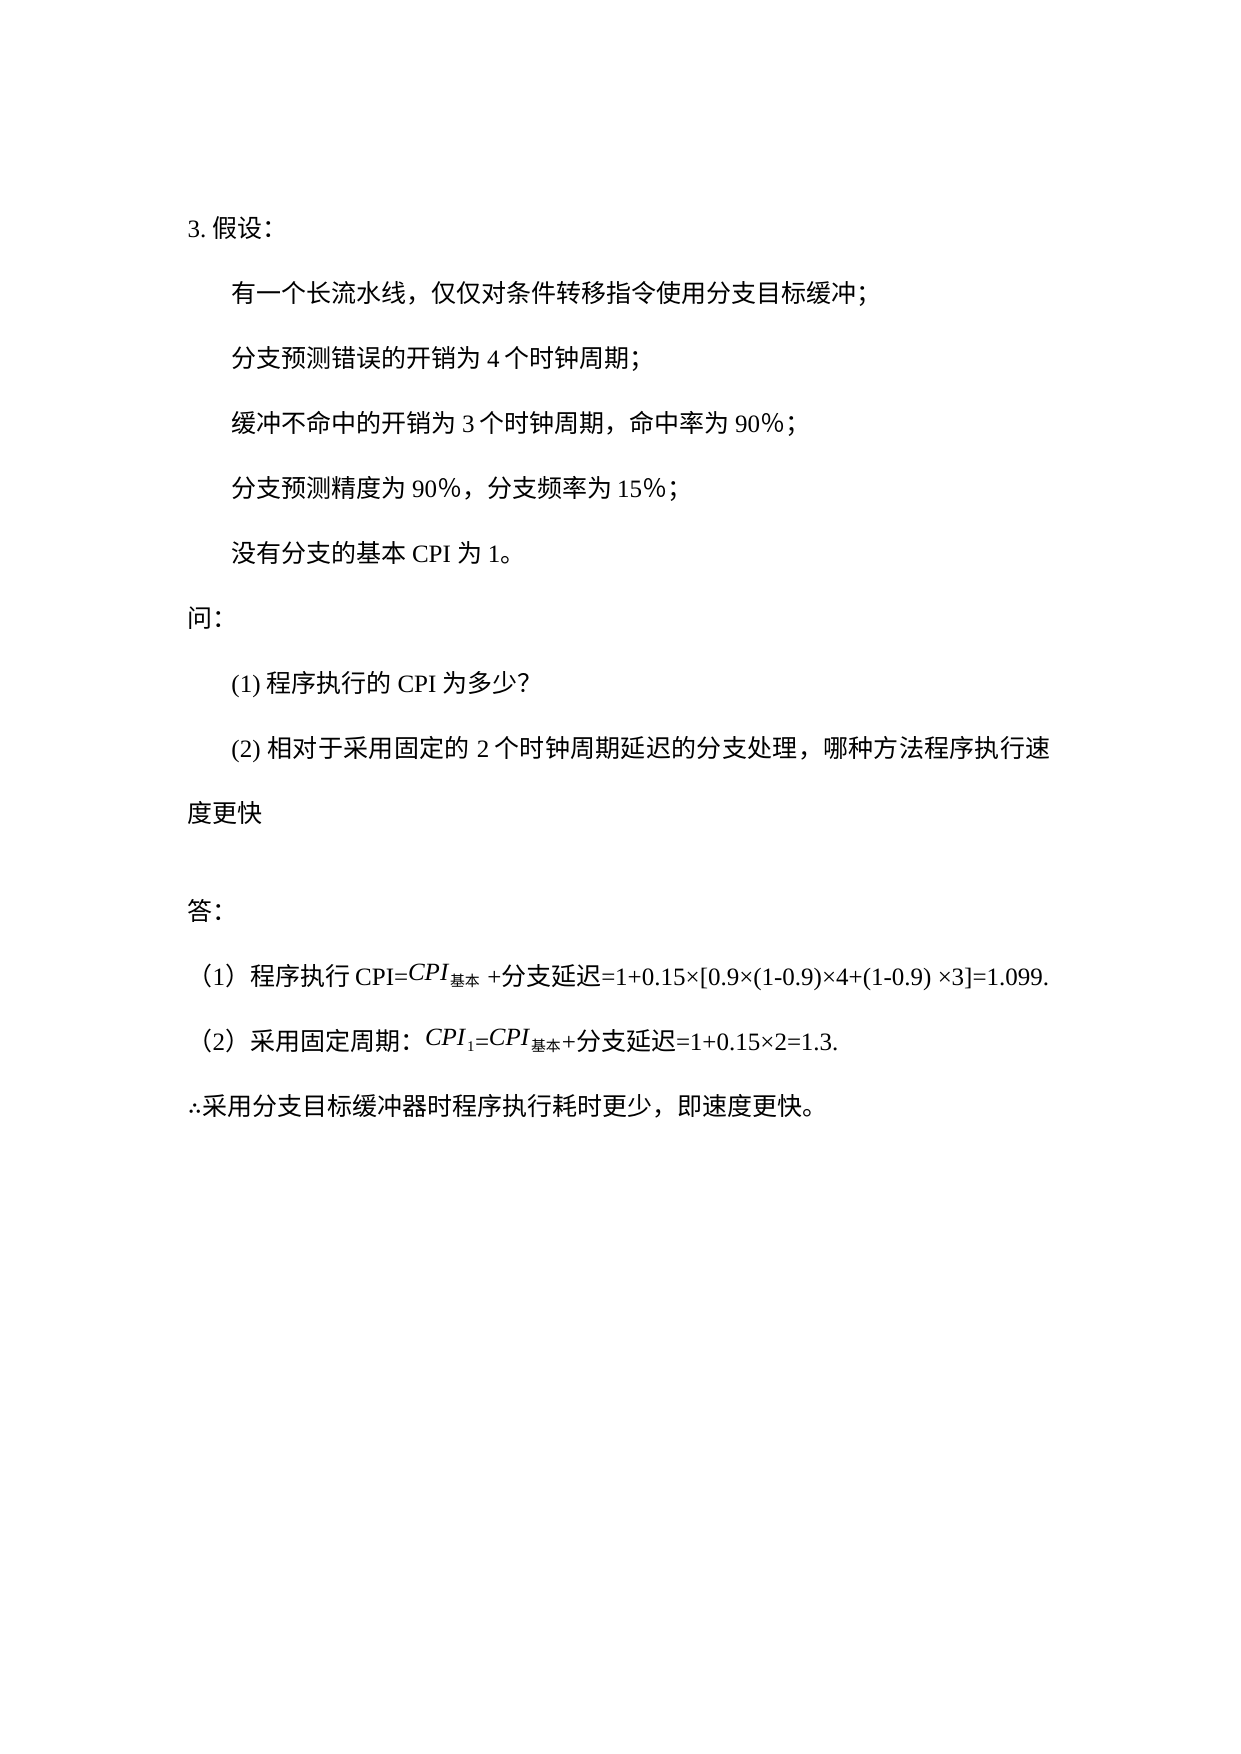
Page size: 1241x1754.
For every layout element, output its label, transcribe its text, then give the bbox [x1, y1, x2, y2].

text ∴采用分支目标缓冲器时程序执行耗时更少，即速度更快。 [187, 1072, 1053, 1137]
text 分支预测精度为 90％，分支频率为15％； [187, 454, 1053, 519]
text 没有分支的基本 CPI 为 1。 [187, 519, 1053, 584]
text 有一个长流水线，仅仅对条件转移指令使用分支目标缓冲； [187, 259, 1053, 324]
text 答： [187, 877, 1053, 942]
text 问： [187, 584, 1053, 649]
text 3. 假设： [187, 194, 1053, 259]
text 分支预测错误的开销为 4个时钟周期； [187, 324, 1053, 389]
text （2）采用固定周期：=+分支延迟=1+0.15×2=1.3. [187, 1007, 1053, 1072]
text 缓冲不命中的开销为 3个时钟周期，命中率为 90％； [187, 389, 1053, 454]
text (2) 相对于采用固定的 2个时钟周期延迟的分支处理，哪种方法程序执行速度更快 [187, 714, 1053, 844]
text （1）程序执行CPI= +分支延迟=1+0.15×[0.9×(1-0.9)×4+(1-0.9) ×3]=1.099. [187, 942, 1053, 1007]
text (1) 程序执行的 CPI 为多少？ [187, 649, 1053, 714]
